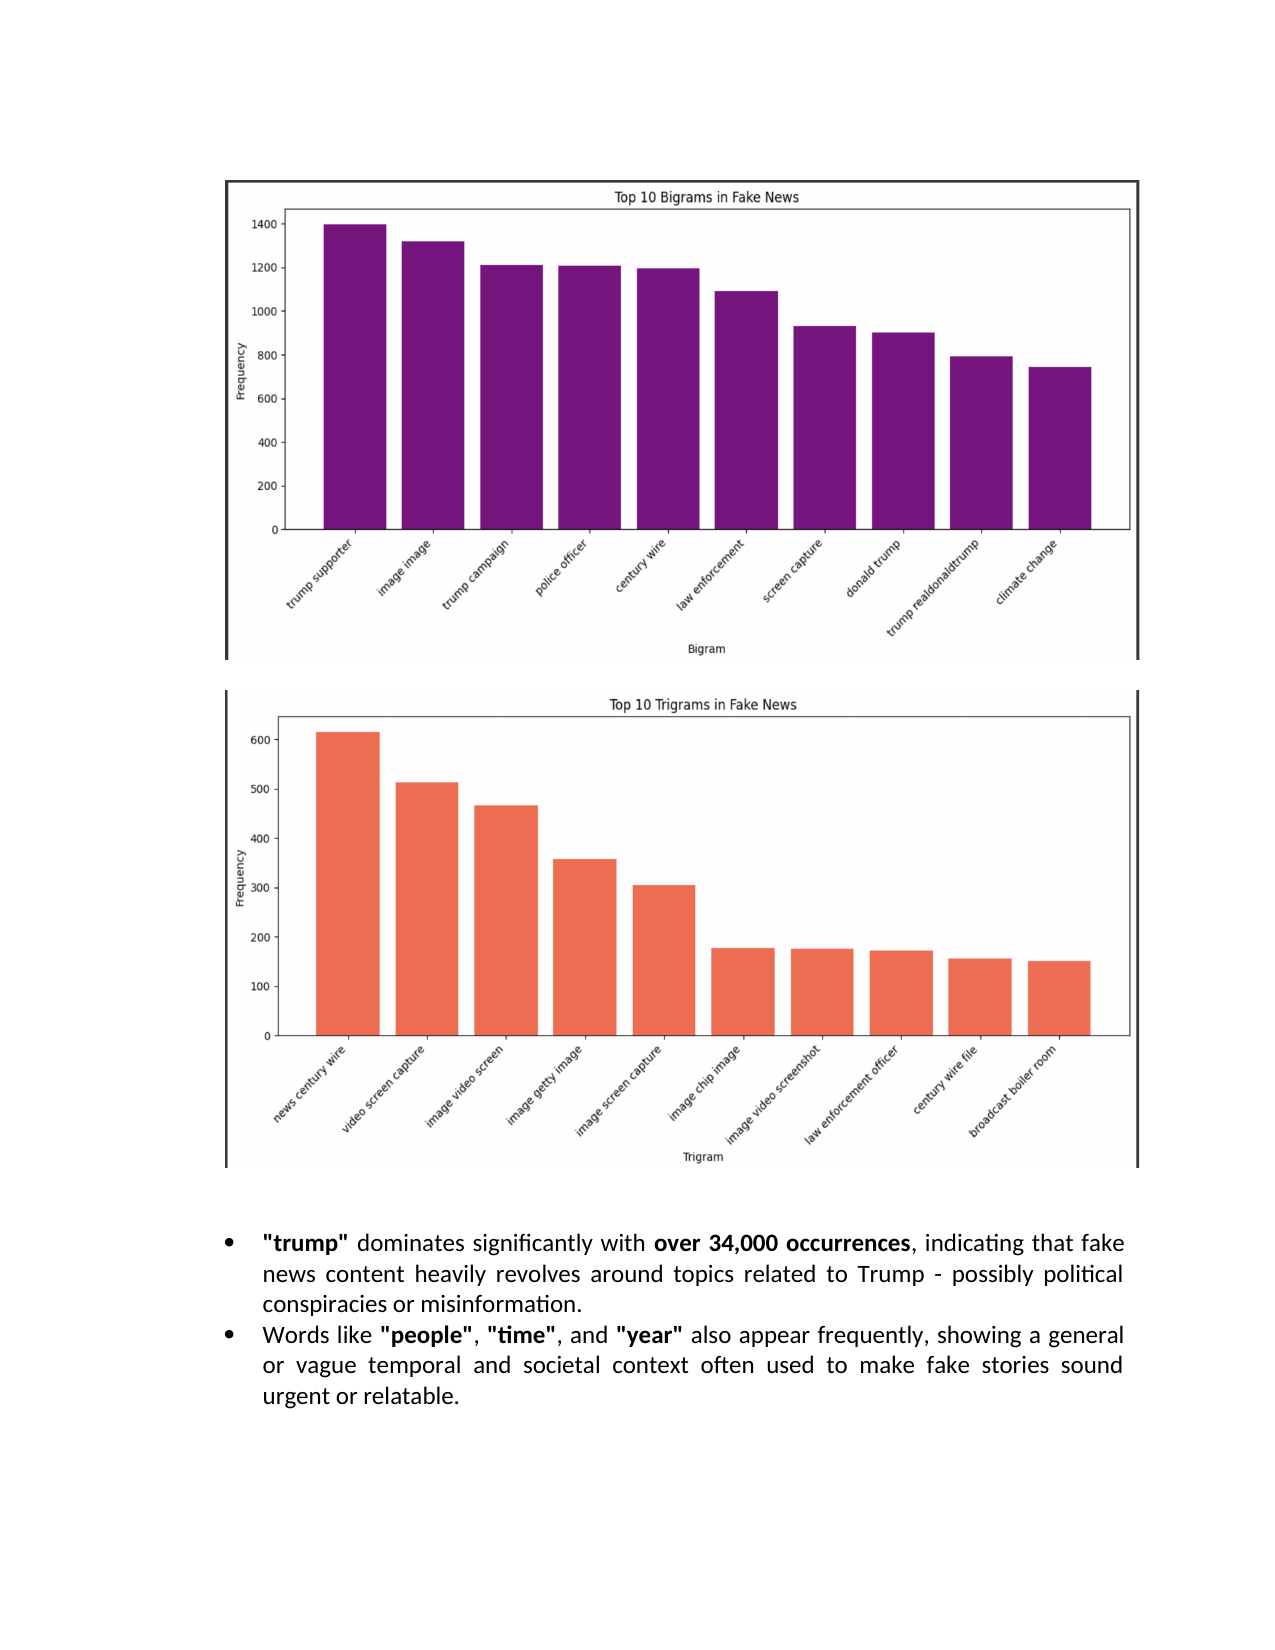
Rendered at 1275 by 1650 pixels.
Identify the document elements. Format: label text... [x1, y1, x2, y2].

list Words like "people", "time", and "year" also appear frequently, showing a general or vague temporal and societal context often used to make fake stories sound urgent or relatable. [225, 1379, 1125, 1470]
picture [225, 211, 1140, 691]
picture [225, 721, 1140, 1199]
list "trump" dominates significantly with over 34,000 occurrences, indicating that fake news content heavily revolves around topics related to Trump - possibly political conspiracies or misinformation. [225, 1258, 1125, 1349]
